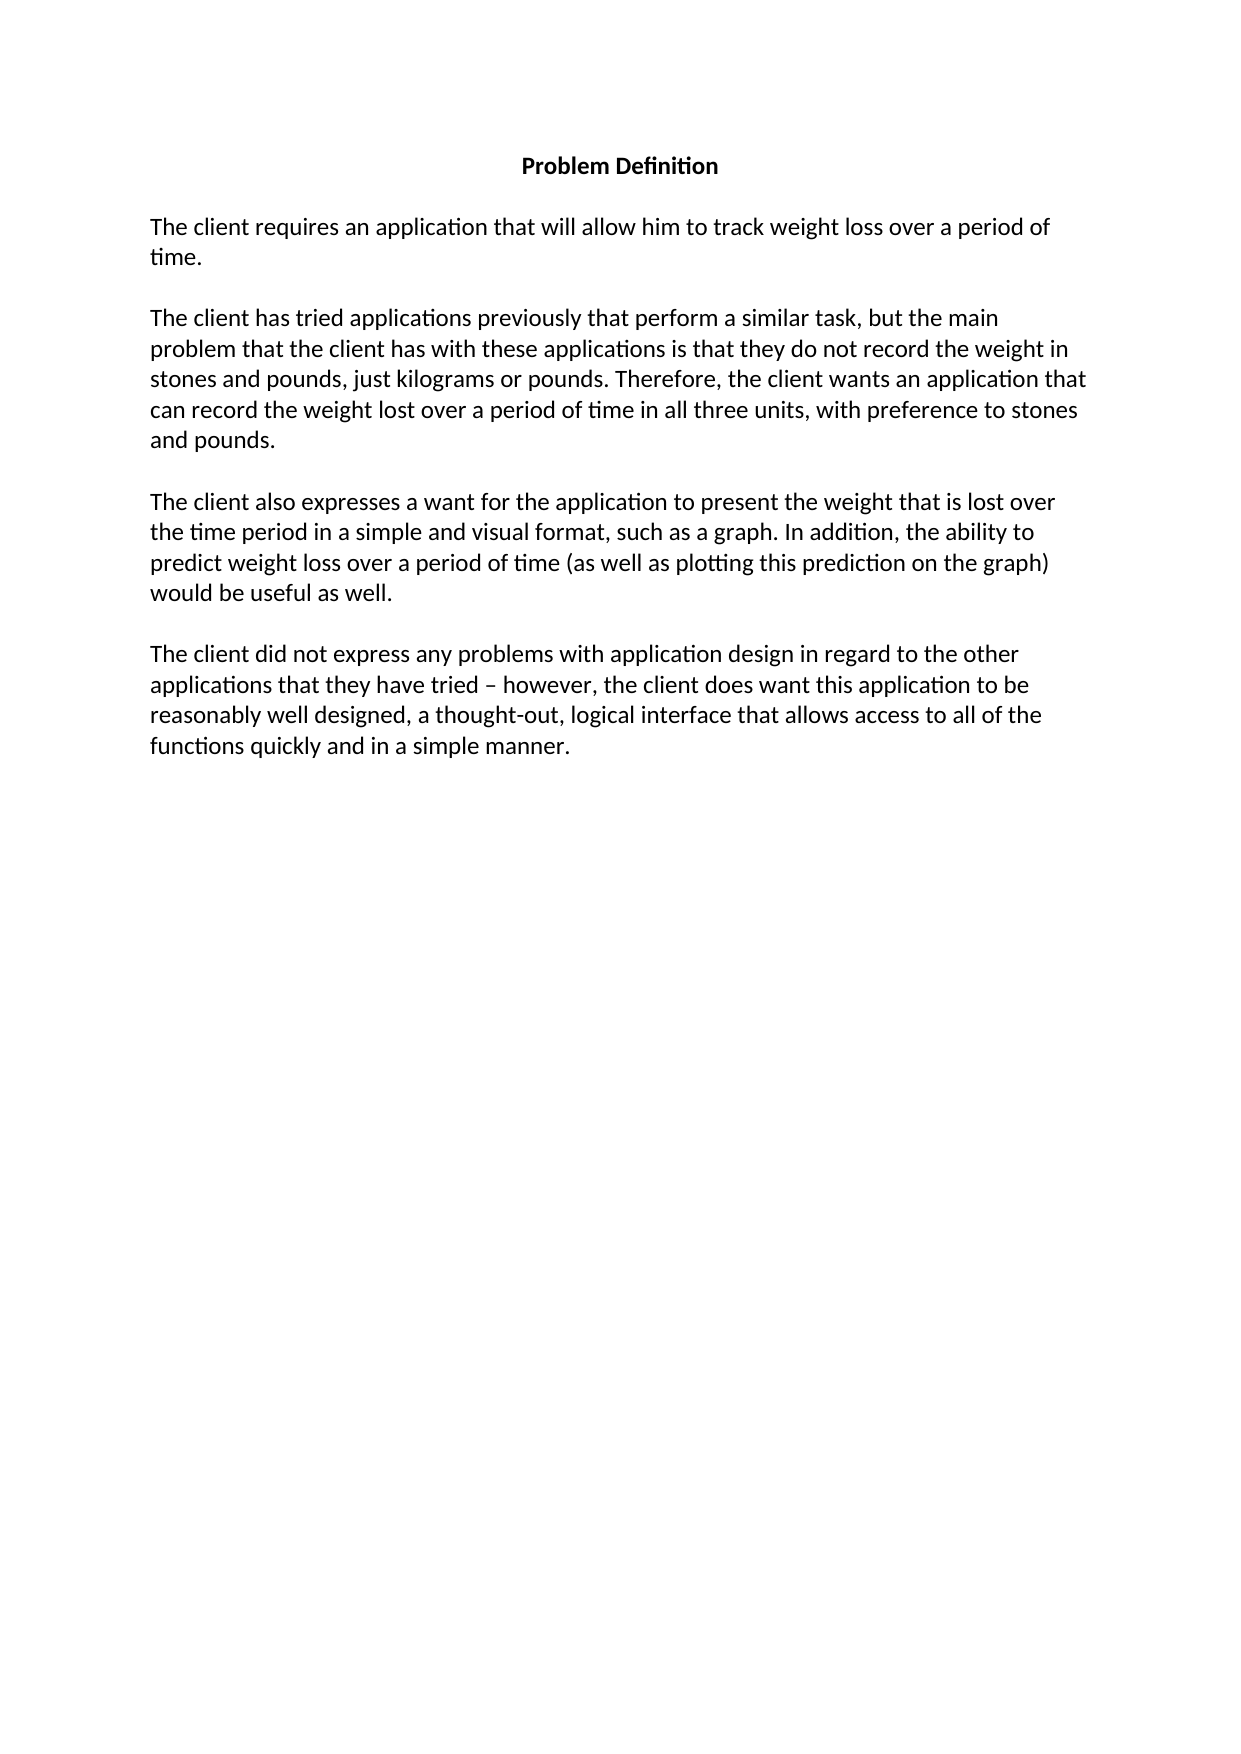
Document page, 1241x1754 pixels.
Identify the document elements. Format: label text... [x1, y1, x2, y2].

text The client requires an application that will allow him to track weight loss over a period of time. [150, 211, 1090, 272]
text The client also expresses a want for the application to present the weight that is lost over the time period in a simple and visual format, such as a graph. In addition, the ability to predict weight loss over a period of time (as well as plotting this prediction on the graph) would be useful as well. [150, 486, 1090, 608]
text The client did not express any problems with application design in regard to the other applications that they have tried – however, the client does want this application to be reasonably well designed, a thought-out, logical interface that allows access to all of the functions quickly and in a simple manner. [150, 638, 1090, 760]
text Problem Definition [150, 150, 1090, 181]
text The client has tried applications previously that perform a similar task, but the main problem that the client has with these applications is that they do not record the weight in stones and pounds, just kilograms or pounds. Therefore, the client wants an application that can record the weight lost over a period of time in all three units, with preference to stones and pounds. [150, 303, 1090, 455]
